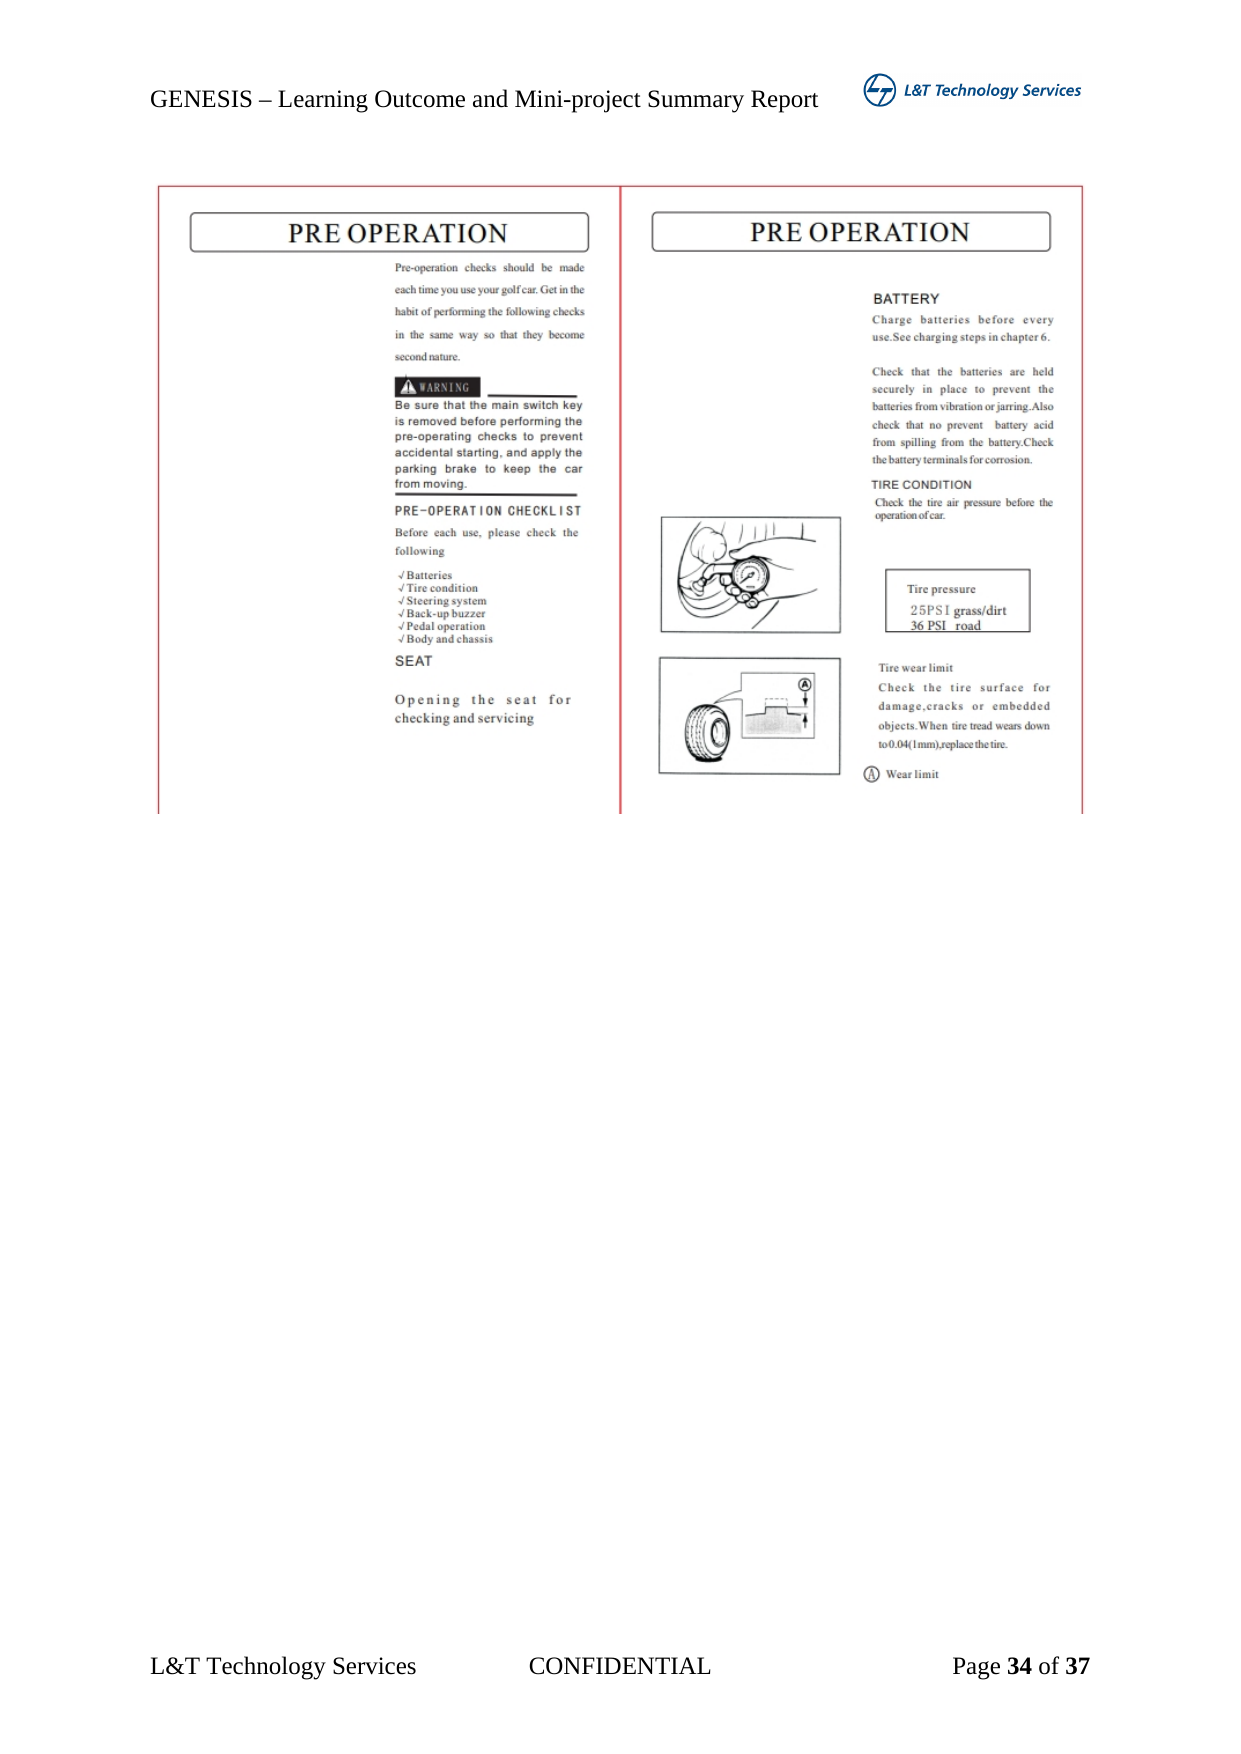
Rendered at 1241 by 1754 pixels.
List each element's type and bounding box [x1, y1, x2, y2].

picture [150, 181, 1091, 814]
picture [862, 73, 1082, 107]
